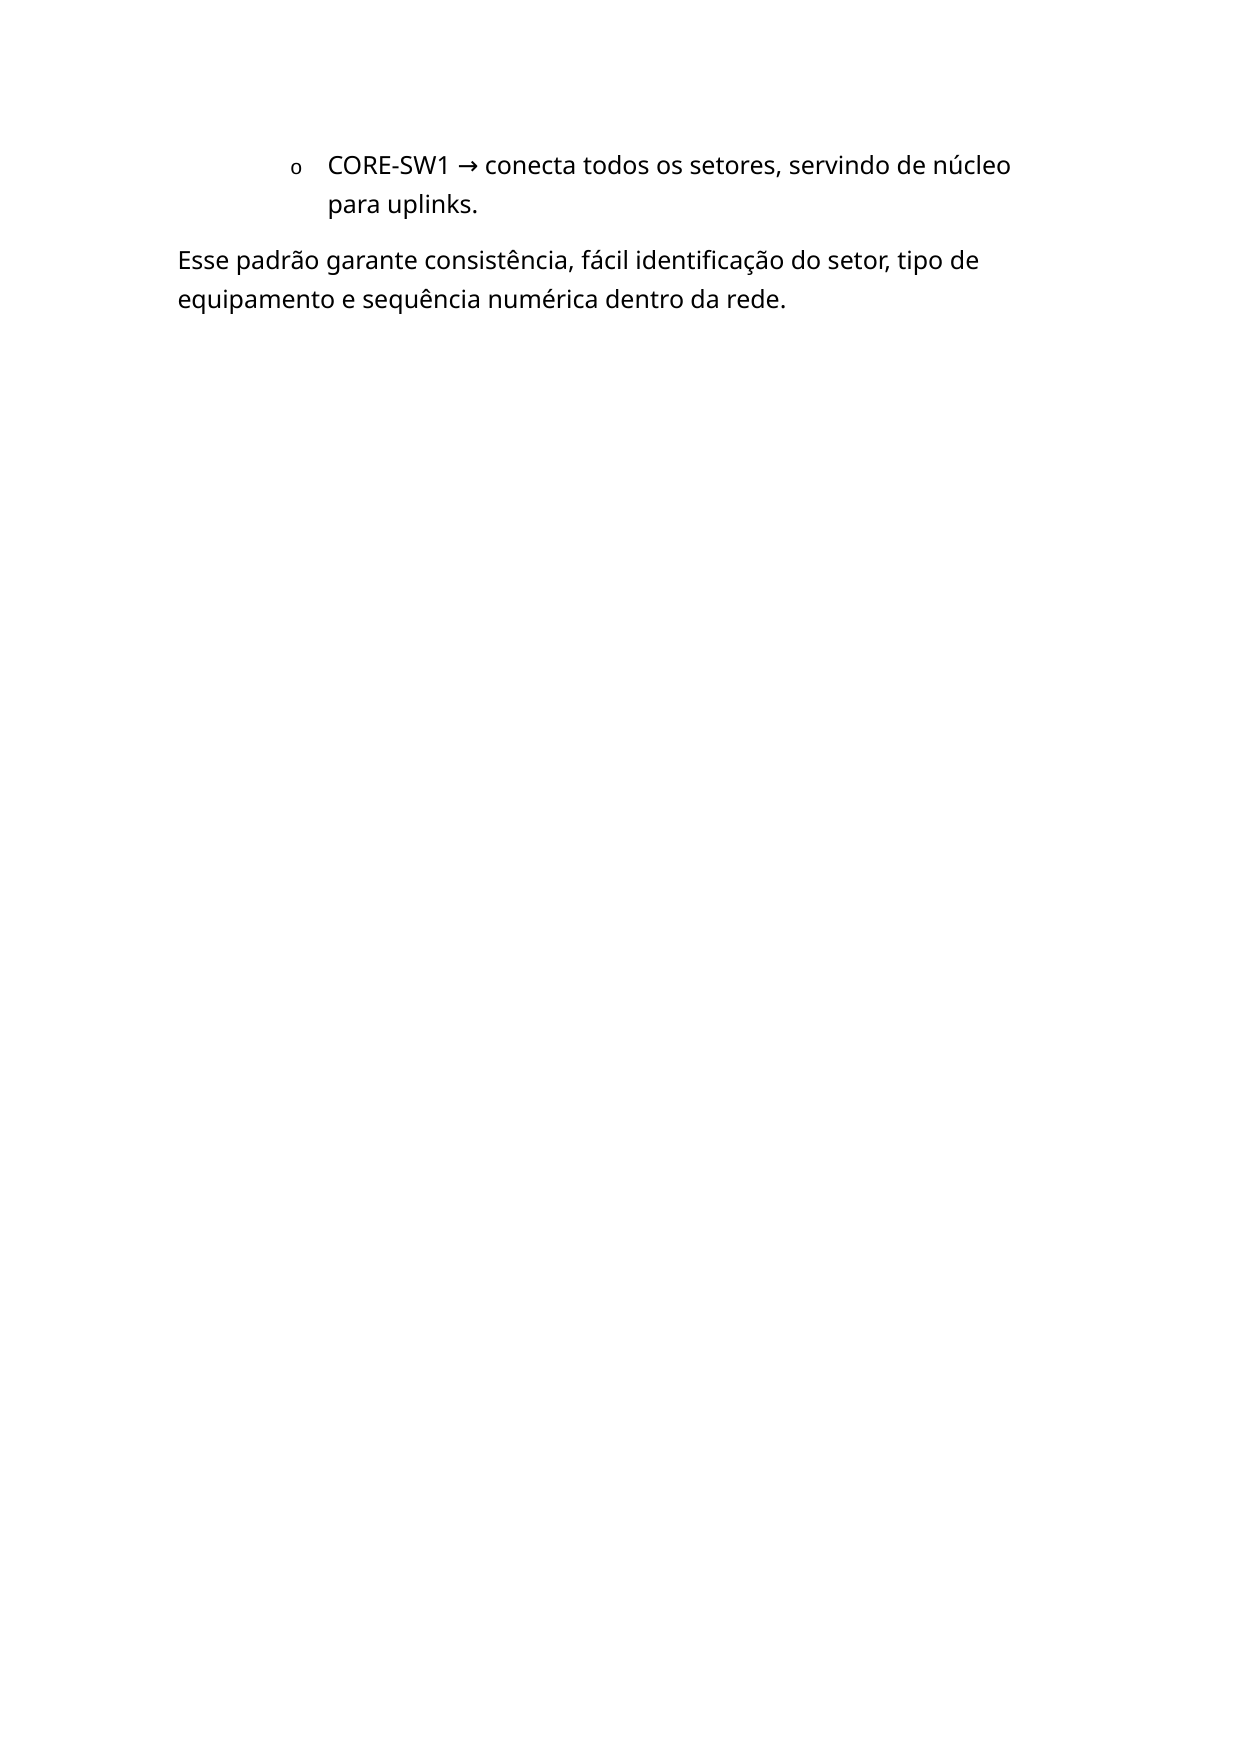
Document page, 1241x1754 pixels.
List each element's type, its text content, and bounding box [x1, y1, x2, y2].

list CORE-SW1 → conecta todos os setores, servindo de núcleo para uplinks. [290, 148, 1063, 221]
text Esse padrão garante consistência, fácil identificação do setor, tipo de equipamento e sequência numérica dentro da rede. [177, 243, 1063, 316]
